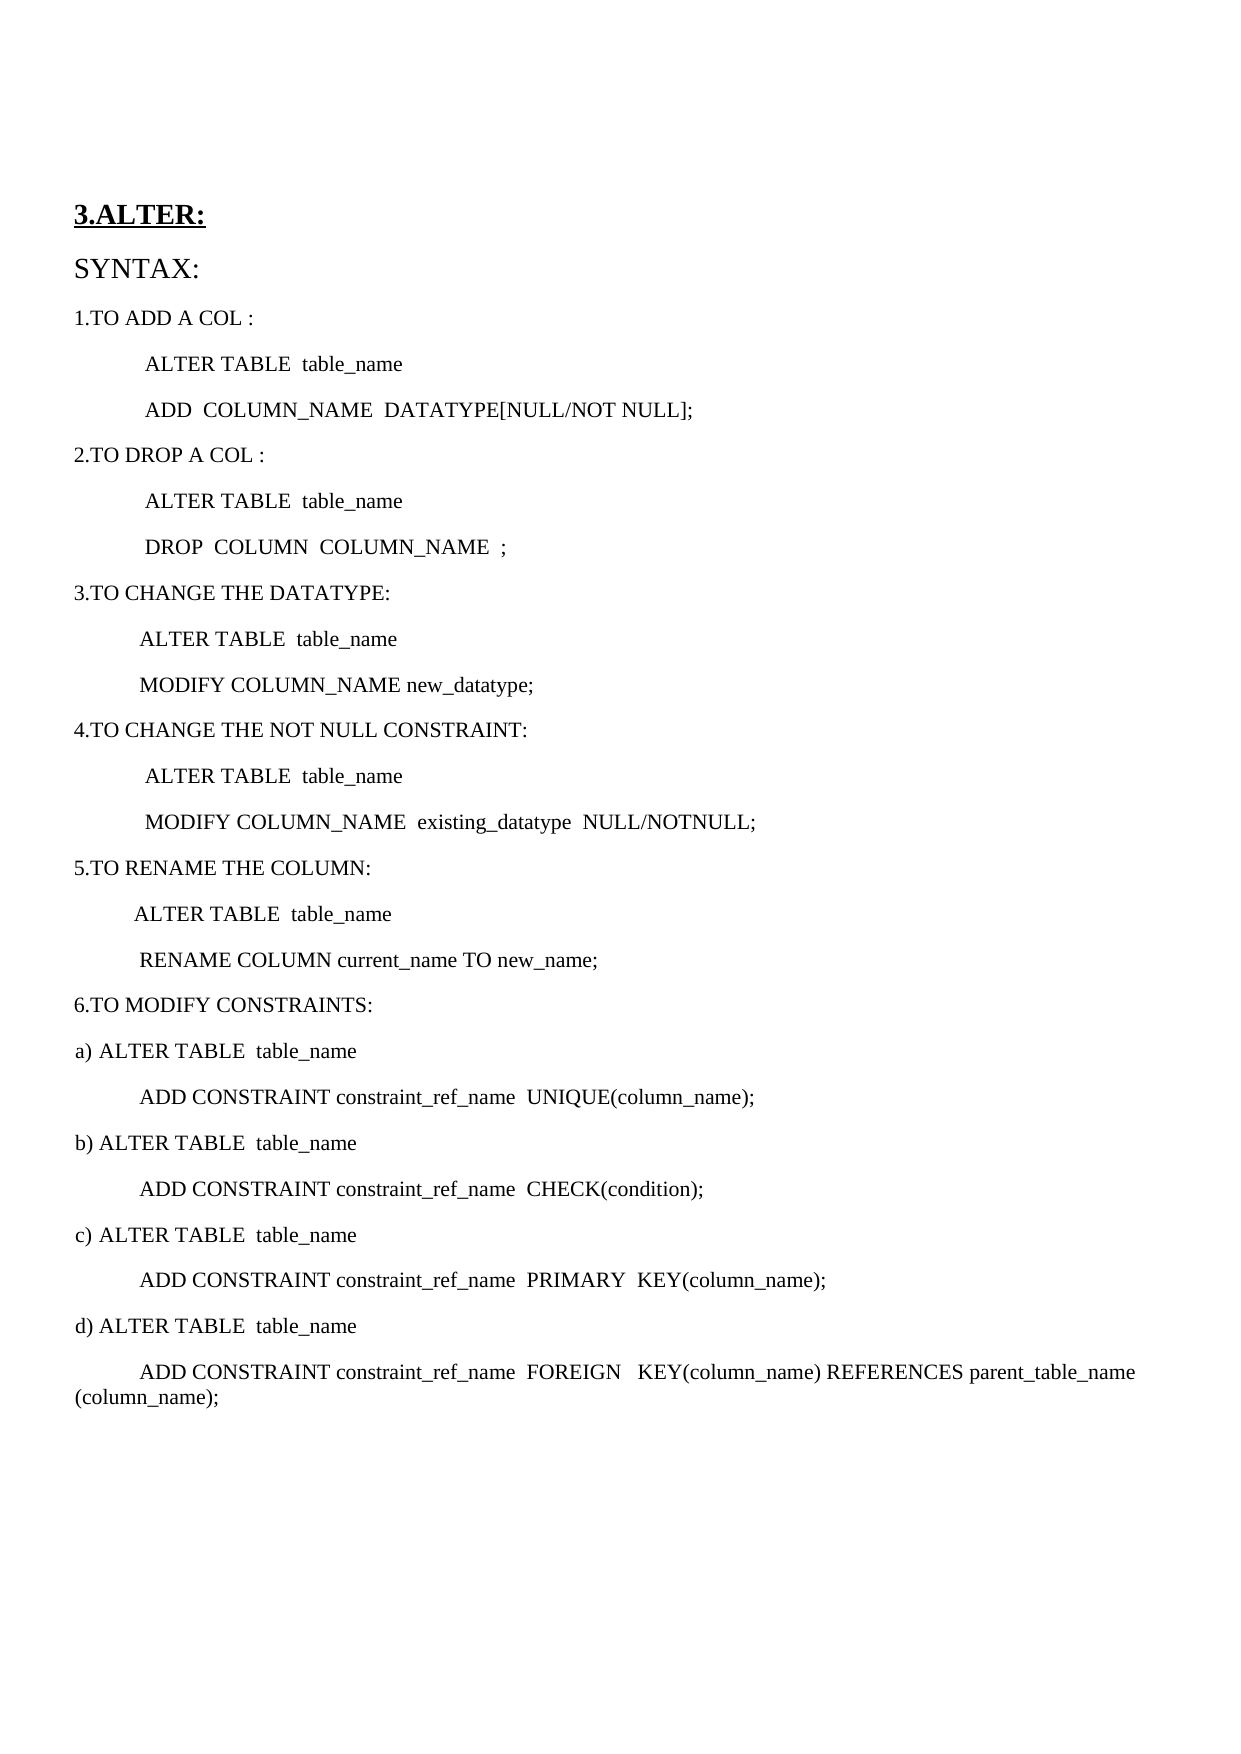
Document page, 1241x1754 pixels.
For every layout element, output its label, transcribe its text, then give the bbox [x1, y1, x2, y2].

list ALTER TABLE table_name [75, 1222, 1138, 1247]
list ALTER TABLE table_name [75, 1314, 1138, 1339]
list ALTER TABLE table_name [75, 1039, 1138, 1064]
text MODIFY COLUMN_NAME new_datatype; [73, 672, 1138, 697]
text ALTER TABLE table_name [73, 901, 1138, 926]
text ADD COLUMN_NAME DATATYPE[NULL/NOT NULL]; [73, 397, 1138, 422]
list ALTER TABLE table_name [75, 1131, 1138, 1155]
text ADD CONSTRAINT constraint_ref_name FOREIGN KEY(column_name) REFERENCES parent_table_name (column_name); [73, 1360, 1138, 1409]
text 1.TO ADD A COL : [73, 306, 1138, 330]
text ADD CONSTRAINT constraint_ref_name PRIMARY KEY(column_name); [73, 1268, 1138, 1293]
text SYNTAX: [73, 251, 1139, 284]
text ADD CONSTRAINT constraint_ref_name CHECK(condition); [73, 1176, 1138, 1201]
text ALTER TABLE table_name [73, 489, 1138, 514]
text 3.TO CHANGE THE DATATYPE: [73, 581, 1138, 605]
text ALTER TABLE table_name [73, 351, 1138, 376]
text RENAME COLUMN current_name TO new_name; [73, 947, 1138, 972]
text 6.TO MODIFY CONSTRAINTS: [73, 993, 1138, 1018]
text MODIFY COLUMN_NAME existing_datatype NULL/NOTNULL; [73, 810, 1138, 834]
text 4.TO CHANGE THE NOT NULL CONSTRAINT: [73, 718, 1138, 743]
text ALTER TABLE table_name [73, 626, 1138, 651]
text 5.TO RENAME THE COLUMN: [73, 856, 1138, 880]
text DROP COLUMN COLUMN_NAME ; [73, 535, 1138, 559]
text 3.ALTER: [73, 197, 1139, 230]
text ADD CONSTRAINT constraint_ref_name UNIQUE(column_name); [73, 1085, 1138, 1109]
text 2.TO DROP A COL : [73, 443, 1138, 468]
text ALTER TABLE table_name [73, 764, 1138, 789]
